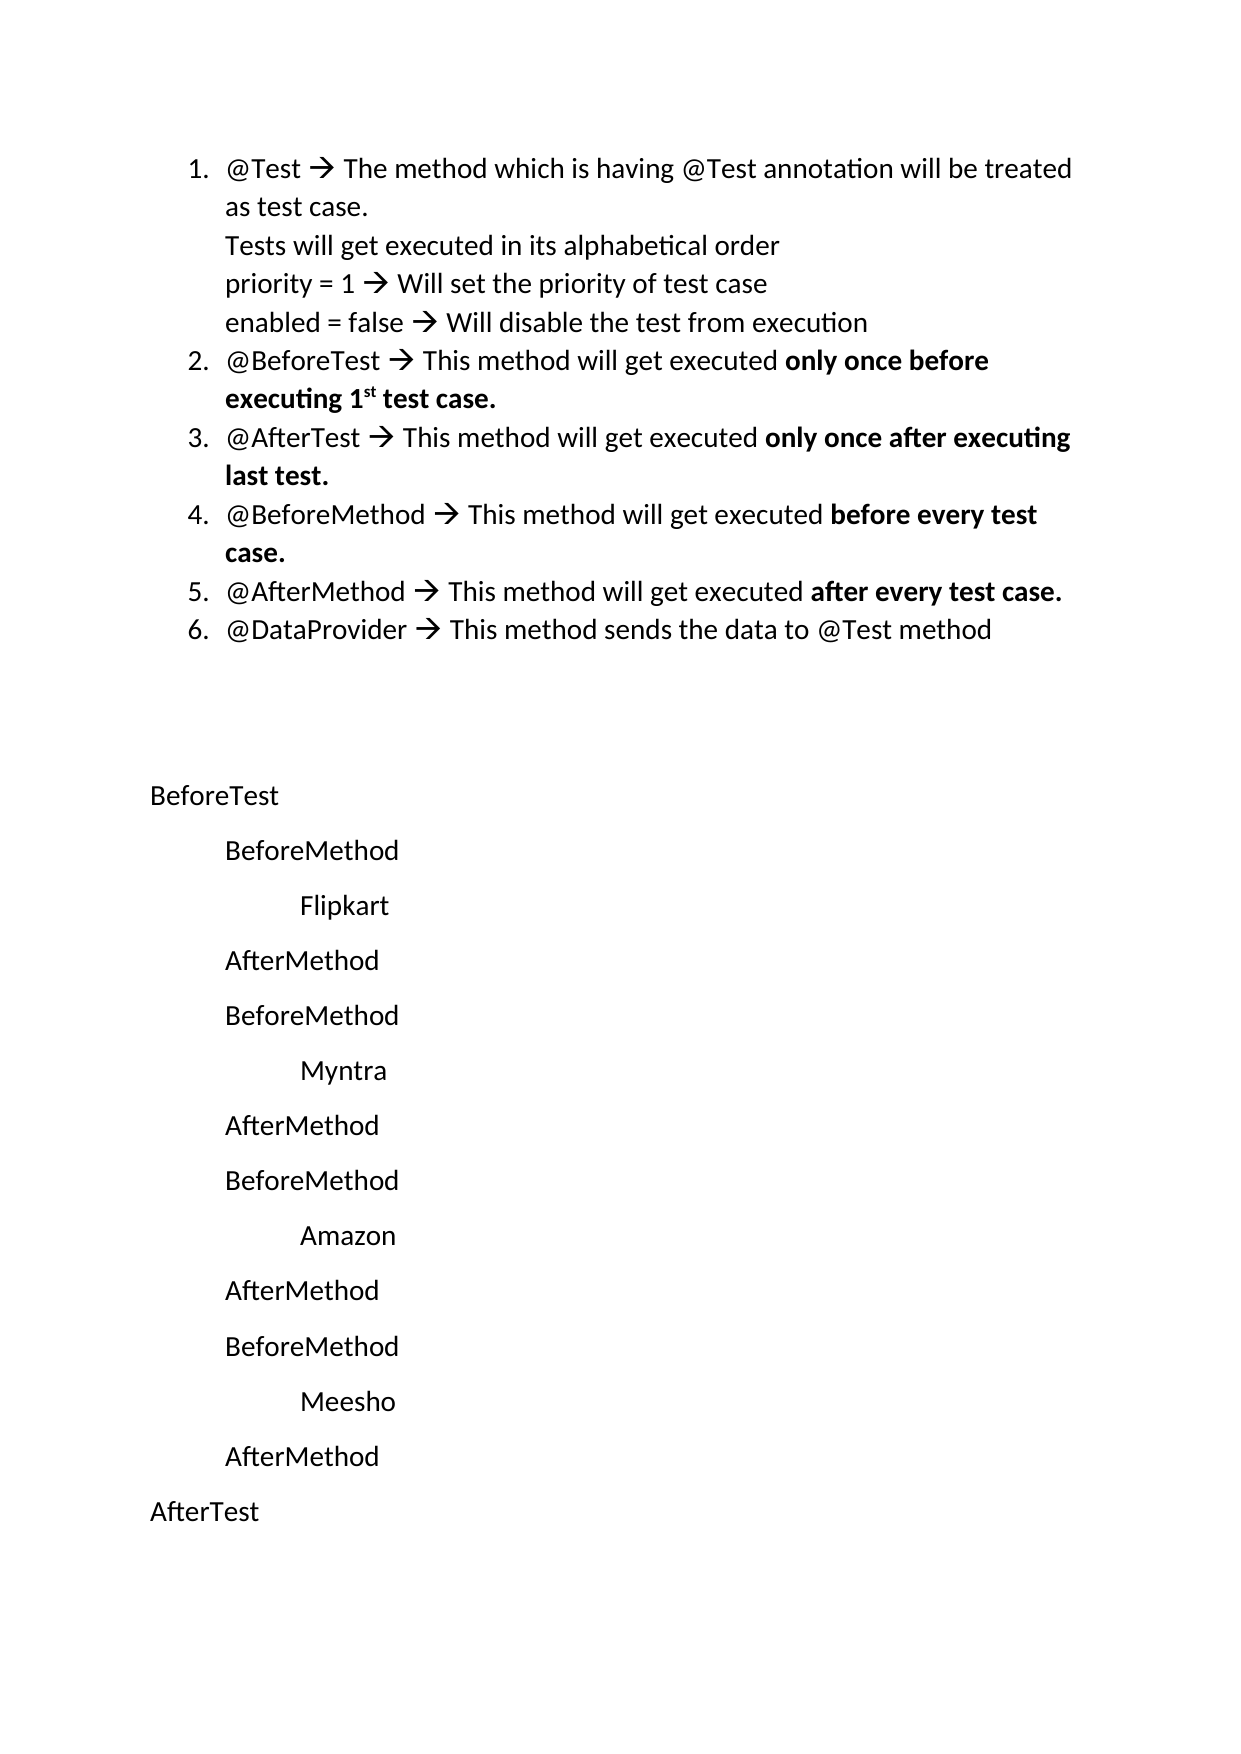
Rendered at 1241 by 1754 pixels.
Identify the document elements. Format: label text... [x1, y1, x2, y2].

text AfterMethod [150, 1107, 1090, 1143]
list @DataProvider This method sends the data to @Test method [187, 611, 1090, 647]
text Myntra [225, 1052, 1090, 1088]
text Amazon [225, 1217, 1090, 1253]
list @BeforeTest This method will get executed only once before executing 1st test case. [187, 342, 1090, 416]
list @AfterTest This method will get executed only once after executing last test. [187, 419, 1090, 493]
text BeforeMethod [150, 997, 1090, 1033]
list @BeforeMethod This method will get executed before every test case. [187, 496, 1090, 570]
text AfterMethod [150, 942, 1090, 977]
text BeforeMethod [150, 1162, 1090, 1198]
text BeforeMethod [150, 1328, 1090, 1363]
text Flipkart [225, 887, 1090, 922]
list @Test The method which is having @Test annotation will be treated as test case. Tests will get executed in its alphabetical order priority = 1 Will set the priority of test case enabled = false Will disable the test from execution [187, 150, 1090, 339]
text AfterTest [150, 1493, 1090, 1528]
list @AfterMethod This method will get executed after every test case. [187, 573, 1090, 608]
text Meesho [225, 1383, 1090, 1418]
text AfterMethod [150, 1272, 1090, 1308]
text AfterMethod [150, 1438, 1090, 1473]
text BeforeTest [150, 777, 1090, 812]
text BeforeMethod [150, 832, 1090, 867]
